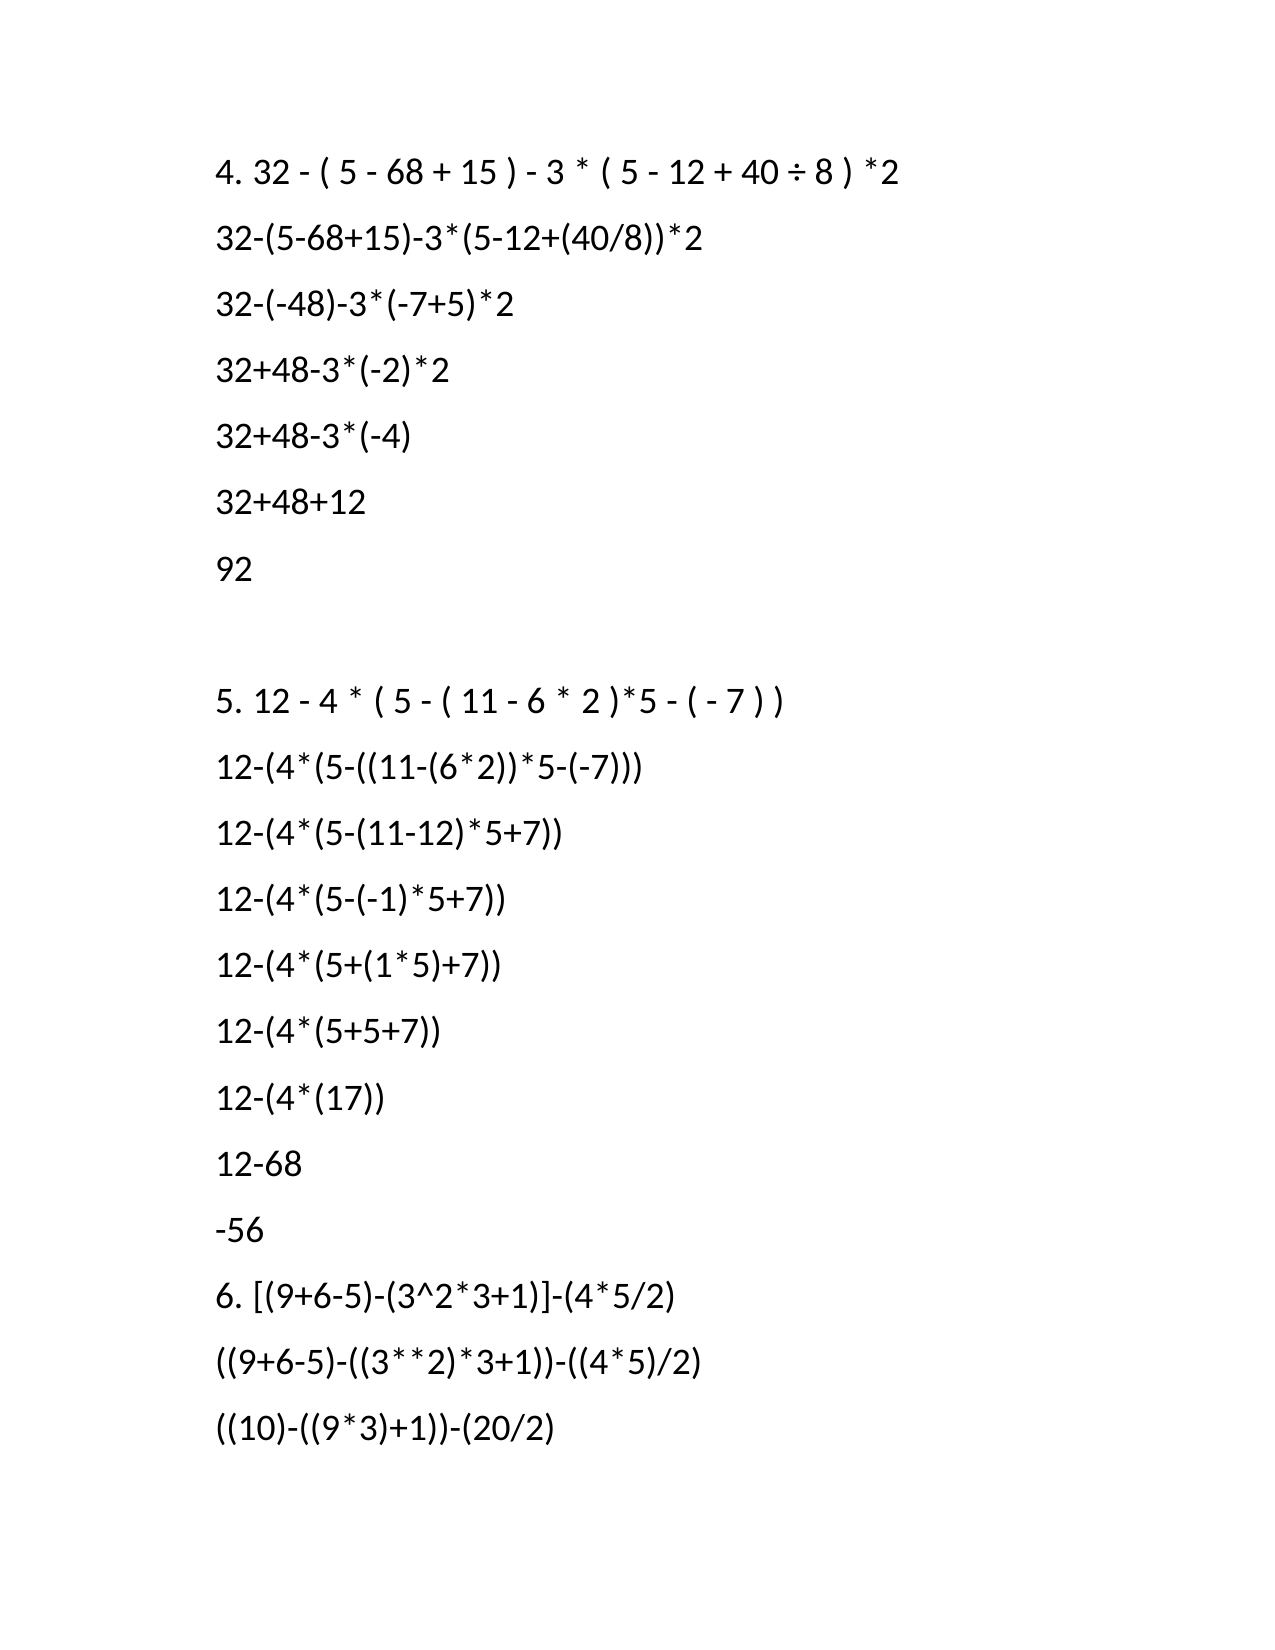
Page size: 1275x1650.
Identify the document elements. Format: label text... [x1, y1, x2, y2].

text 12-(4*(5+(1*5)+7)) [215, 941, 1098, 987]
text 12-(4*(17)) [215, 1074, 1098, 1119]
text 92 [215, 544, 1098, 590]
text ((9+6-5)-((3**2)*3+1))-((4*5)/2) [215, 1338, 1098, 1384]
list 12 - 4 * ( 5 - ( 11 - 6 * 2 )*5 - ( - 7 ) ) [215, 677, 1098, 723]
text 32+48-3*(-4) [215, 412, 1098, 458]
text 12-(4*(5+5+7)) [215, 1007, 1098, 1053]
text 32+48+12 [215, 478, 1098, 524]
list [(9+6-5)-(3^2*3+1)]-(4*5/2) [215, 1272, 1098, 1318]
list 32 - ( 5 - 68 + 15 ) - 3 * ( 5 - 12 + 40 ÷ 8 ) *2 [215, 148, 1098, 193]
text 32-(-48)-3*(-7+5)*2 [215, 280, 1098, 326]
text 32+48-3*(-2)*2 [215, 346, 1098, 392]
text 12-(4*(5-(11-12)*5+7)) [215, 809, 1098, 855]
text 12-68 [215, 1140, 1098, 1186]
text 12-(4*(5-((11-(6*2))*5-(-7))) [215, 743, 1098, 789]
text 12-(4*(5-(-1)*5+7)) [215, 875, 1098, 921]
text ((10)-((9*3)+1))-(20/2) [215, 1404, 1098, 1450]
text 32-(5-68+15)-3*(5-12+(40/8))*2 [215, 214, 1098, 259]
text -56 [215, 1206, 1098, 1252]
